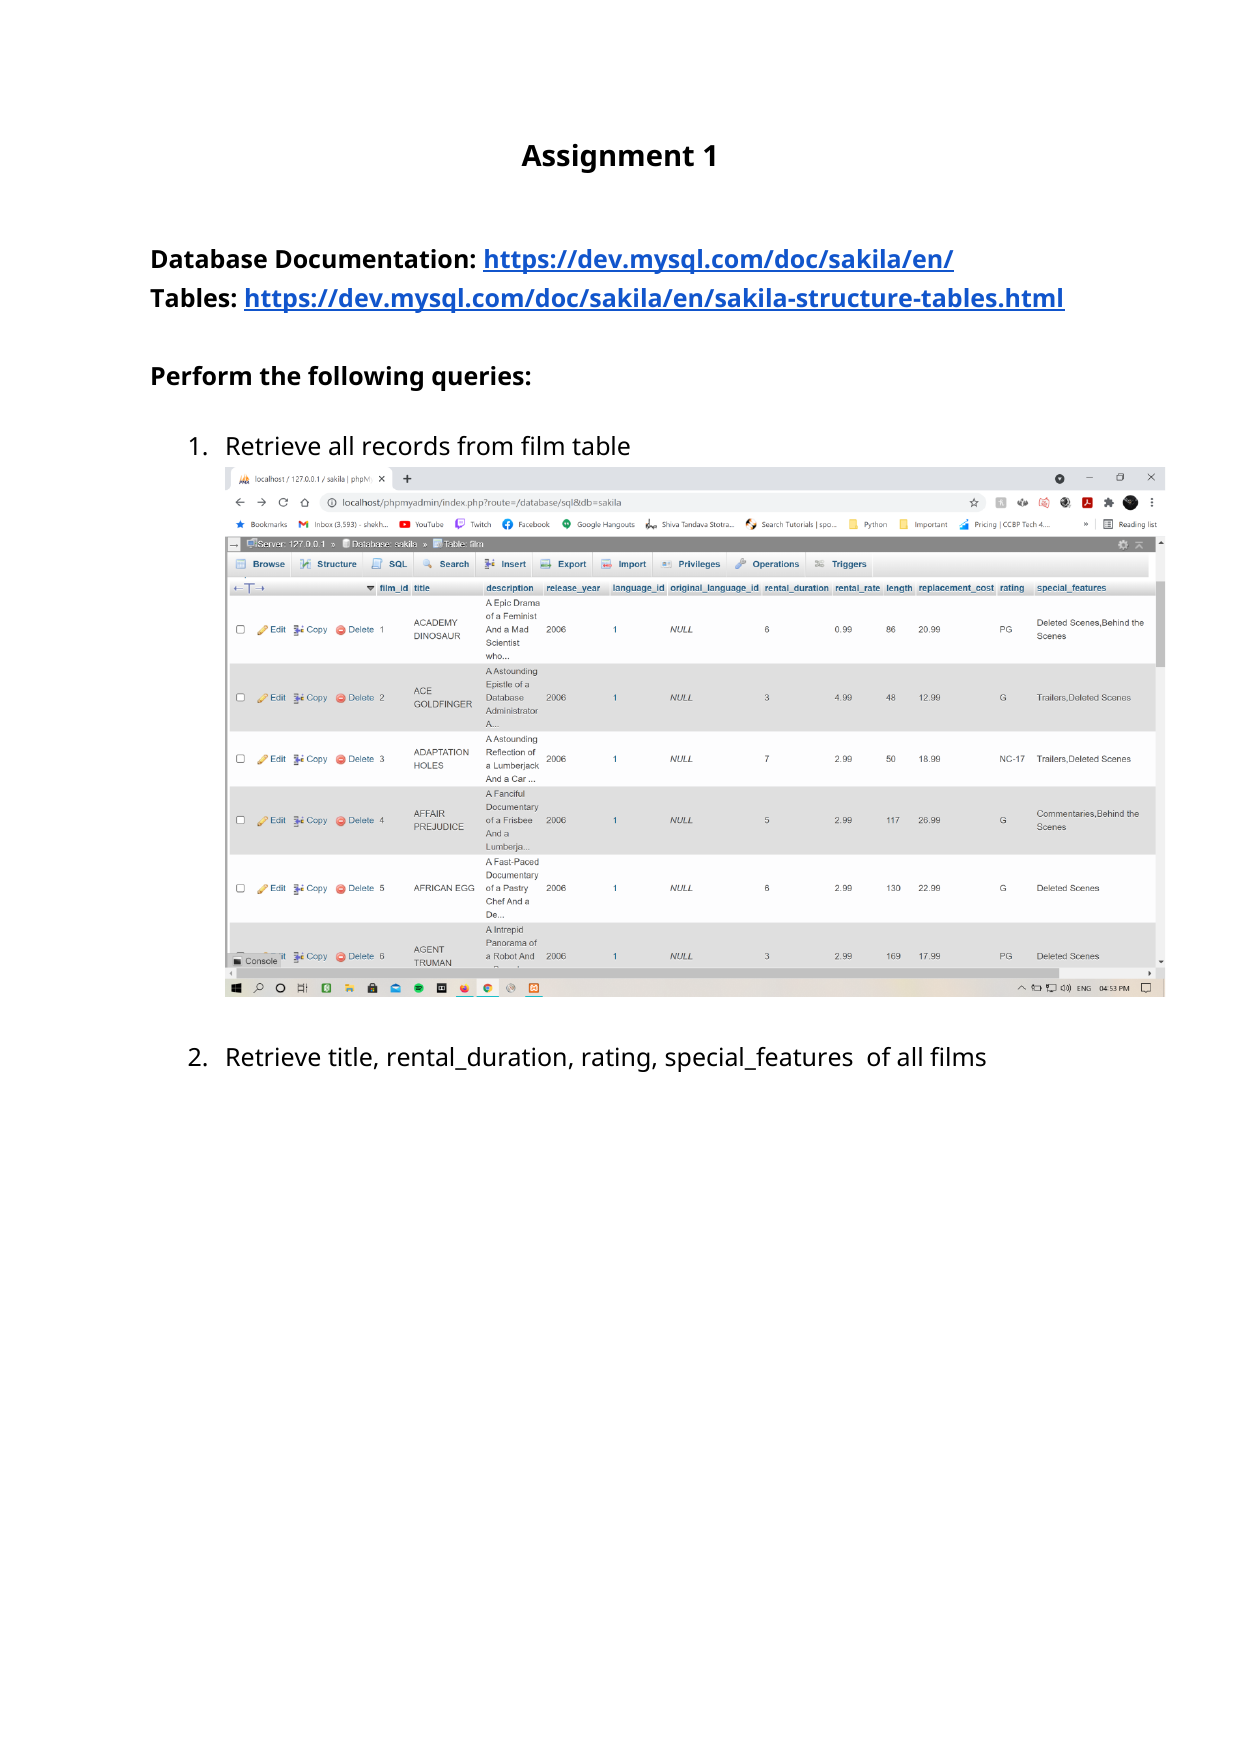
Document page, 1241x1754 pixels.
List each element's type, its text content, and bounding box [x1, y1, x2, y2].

list Retrieve title, rental_duration, rating, special_features of all films [187, 1039, 1090, 1073]
picture [225, 467, 1166, 997]
list Retrieve all records from film table [187, 428, 1090, 462]
text Perform the following queries: [150, 359, 1090, 393]
text Assignment 1 [150, 135, 1090, 175]
text Tables: https://dev.mysql.com/doc/sakila/en/sakila-structure-tables.html [150, 281, 1090, 314]
text Database Documentation: https://dev.mysql.com/doc/sakila/en/ [150, 241, 1090, 275]
